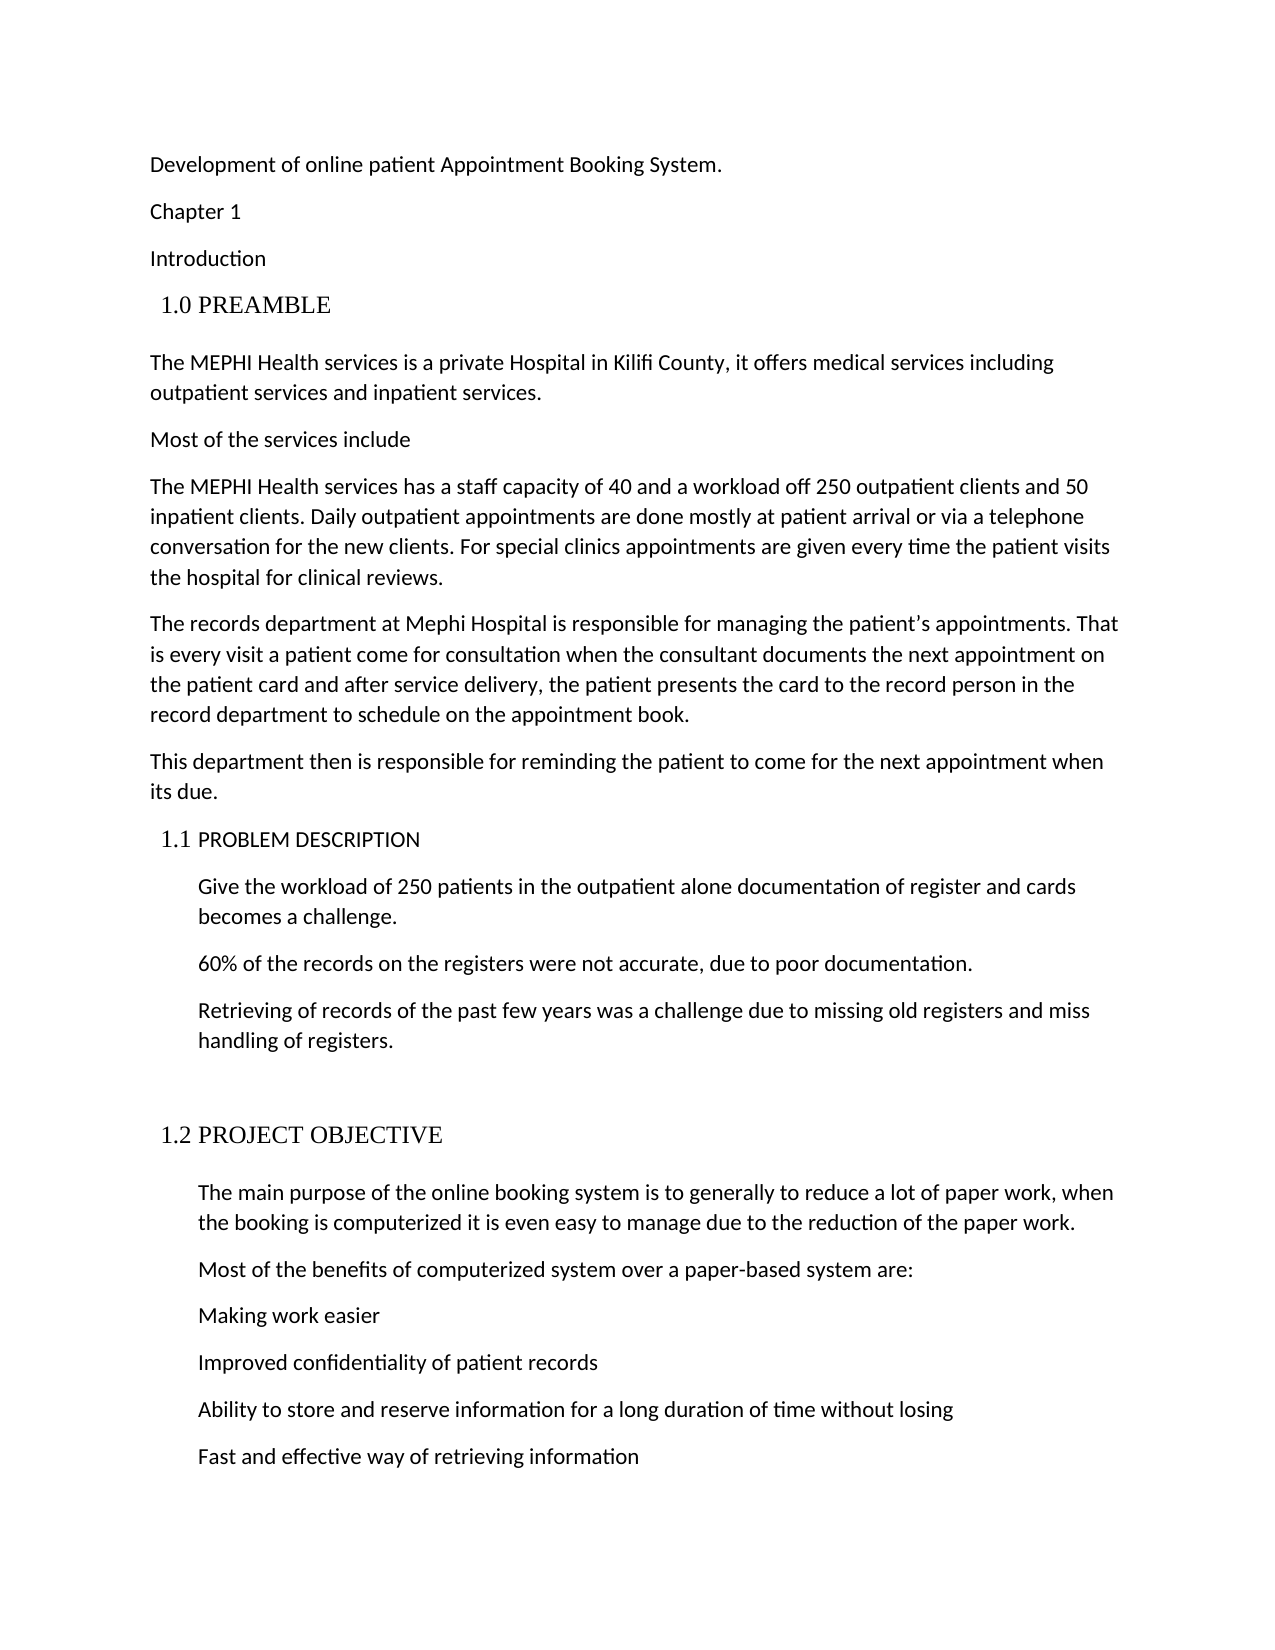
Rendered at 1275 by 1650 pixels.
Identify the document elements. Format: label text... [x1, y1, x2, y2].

text 60% of the records on the registers were not accurate, due to poor documentation. [198, 949, 1125, 977]
text Introduction [150, 244, 1125, 272]
text The main purpose of the online booking system is to generally to reduce a lot of paper work, when the booking is computerized it is even easy to manage due to the reduction of the paper work. [198, 1178, 1125, 1236]
text Fast and effective way of retrieving information [198, 1442, 1125, 1470]
text This department then is responsible for reminding the patient to come for the next appointment when its due. [150, 747, 1125, 805]
text Ability to store and reserve information for a long duration of time without losing [198, 1395, 1125, 1423]
text The MEPHI Health services is a private Hospital in Kilifi County, it offers medical services including outpatient services and inpatient services. [150, 348, 1125, 406]
list PROBLEM DESCRIPTION [160, 824, 1125, 853]
text Development of online patient Appointment Booking System. [150, 150, 1125, 178]
text Most of the benefits of computerized system over a paper-based system are: [198, 1255, 1125, 1283]
text Most of the services include [150, 425, 1125, 453]
text Give the workload of 250 patients in the outpatient alone documentation of register and cards becomes a challenge. [198, 872, 1125, 930]
text Chapter 1 [150, 197, 1125, 225]
text The MEPHI Health services has a staff capacity of 40 and a workload off 250 outpatient clients and 50 inpatient clients. Daily outpatient appointments are done mostly at patient arrival or via a telephone conversation for the new clients. For special clinics appointments are given every time the patient visits the hospital for clinical reviews. [150, 472, 1125, 591]
text Improved confidentiality of patient records [198, 1348, 1125, 1376]
text Making work easier [198, 1302, 1125, 1329]
text Retrieving of records of the past few years was a challenge due to missing old registers and miss handling of registers. [198, 996, 1125, 1054]
text The records department at Mephi Hospital is responsible for managing the patient’s appointments. That is every visit a patient come for consultation when the consultant documents the next appointment on the patient card and after service delivery, the patient presents the card to the record person in the record department to schedule on the appointment book. [150, 609, 1125, 728]
list PROJECT OBJECTIVE [160, 1120, 1125, 1149]
list PREAMBLE [160, 291, 1125, 319]
